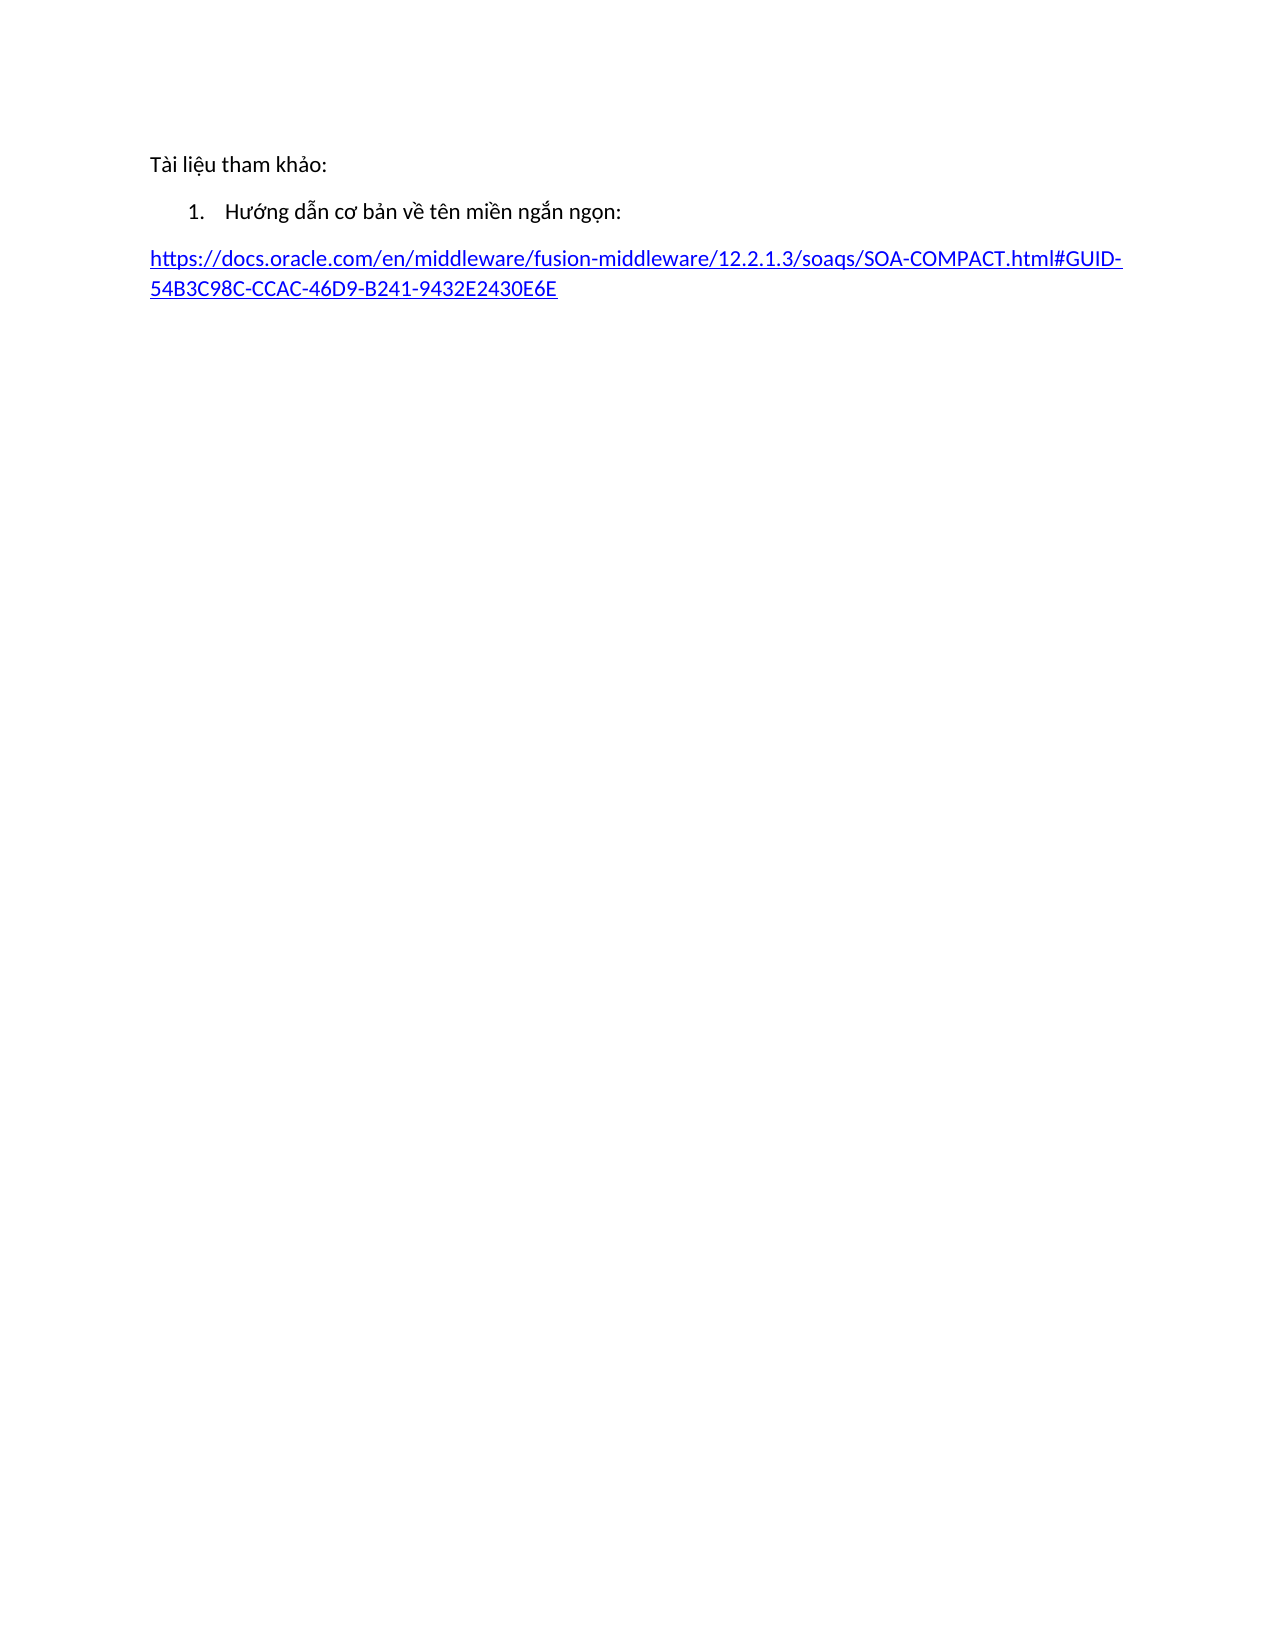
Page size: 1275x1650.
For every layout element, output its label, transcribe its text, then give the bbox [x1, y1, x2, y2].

text https://docs.oracle.com/en/middleware/fusion-middleware/12.2.1.3/soaqs/SOA-COMPACT.html#GUID-54B3C98C-CCAC-46D9-B241-9432E2430E6E [150, 244, 1125, 302]
list Hướng dẫn cơ bản về tên miền ngắn ngọn: [187, 197, 1125, 225]
text Tài liệu tham khảo: [150, 150, 1125, 178]
